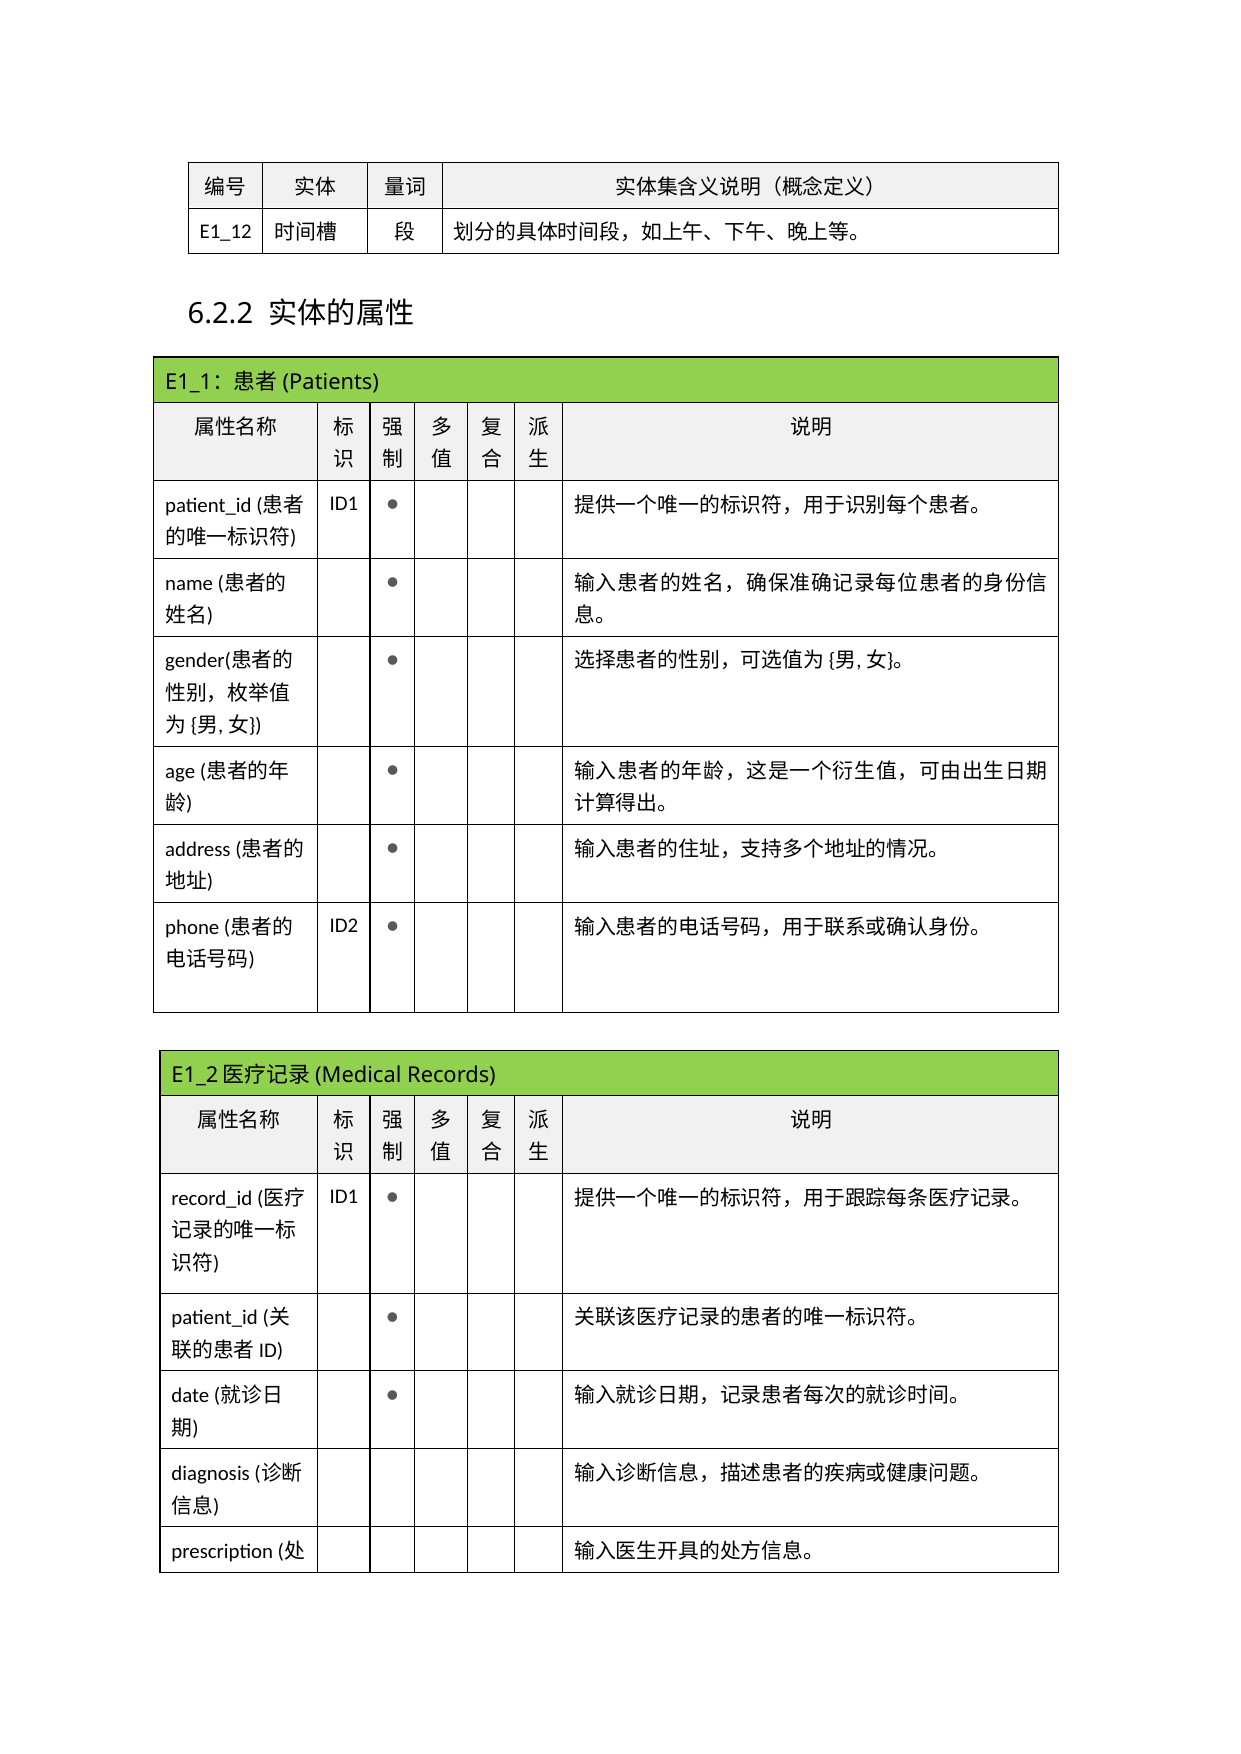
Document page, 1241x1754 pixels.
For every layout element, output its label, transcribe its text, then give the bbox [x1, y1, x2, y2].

table_cell 段 [368, 209, 442, 253]
table_cell patient_id (患者的唯一标识符) [154, 481, 317, 558]
table_header E1_2医疗记录 (Medical Records) [161, 1051, 1058, 1095]
table_cell [468, 903, 514, 1012]
table_cell 说明 [563, 403, 1058, 480]
table_cell 输入医生开具的处方信息。 [563, 1527, 1058, 1572]
table_cell phone (患者的电话号码) [154, 903, 317, 1012]
table_cell E1_12 [189, 209, 262, 253]
table_cell [371, 1449, 414, 1526]
table_cell 强制 [371, 403, 414, 480]
table_cell [468, 1527, 514, 1572]
table_cell name (患者的姓名) [154, 559, 317, 636]
table_cell [415, 481, 467, 558]
table_cell [468, 481, 514, 558]
table_cell 提供一个唯一的标识符，用于跟踪每条医疗记录。 [563, 1174, 1058, 1292]
table_cell [515, 1294, 562, 1370]
table_cell [515, 559, 562, 636]
table_cell 输入就诊日期，记录患者每次的就诊时间。 [563, 1371, 1058, 1448]
table_cell address (患者的地址) [154, 825, 317, 902]
table_cell [318, 747, 369, 824]
table_cell [415, 825, 467, 902]
table_cell [415, 637, 467, 746]
table_cell 属性名称 [154, 403, 317, 480]
table_cell ● [371, 903, 414, 1012]
table_cell age (患者的年龄) [154, 747, 317, 824]
table_cell [415, 1371, 467, 1448]
table_cell [318, 559, 369, 636]
table_cell prescription (处方信息) [161, 1527, 317, 1572]
table_cell [415, 1449, 467, 1526]
table_cell [318, 1371, 369, 1448]
subtitle 实体的属性 [187, 279, 1053, 344]
table_cell [515, 825, 562, 902]
table_cell 选择患者的性别，可选值为 {男, 女}。 [563, 637, 1058, 746]
table_cell [415, 903, 467, 1012]
table_cell [515, 1449, 562, 1526]
table_cell ID1 [318, 1174, 369, 1292]
table_cell [515, 903, 562, 1012]
table_cell ● [371, 637, 414, 746]
table_cell [415, 559, 467, 636]
table_cell 复合 [468, 1096, 514, 1173]
table_cell [468, 1449, 514, 1526]
table_cell [515, 747, 562, 824]
table_header 量词 [368, 163, 442, 207]
table_cell 划分的具体时间段，如上午、下午、晚上等。 [443, 209, 1058, 253]
table_cell 标识 [318, 403, 369, 480]
table_cell ID1 [318, 481, 369, 558]
table_cell ● [371, 559, 414, 636]
table_cell 输入患者的电话号码，用于联系或确认身份。 [563, 903, 1058, 1012]
table_cell [515, 1527, 562, 1572]
table_cell 属性名称 [161, 1096, 317, 1173]
table_cell 输入患者的住址，支持多个地址的情况。 [563, 825, 1058, 902]
table_cell [468, 637, 514, 746]
table_cell patient_id (关联的患者ID) [161, 1294, 317, 1370]
table_cell [468, 1371, 514, 1448]
table_cell date (就诊日期) [161, 1371, 317, 1448]
table_header 实体 [263, 163, 367, 207]
table_header 实体集含义说明（概念定义） [443, 163, 1058, 207]
table_cell ID2 [318, 903, 369, 1012]
table_cell [318, 825, 369, 902]
table_cell 多值 [415, 1096, 467, 1173]
table_cell 强制 [371, 1096, 414, 1173]
table_cell ● [371, 481, 414, 558]
table_cell [515, 1371, 562, 1448]
table_header 编号 [189, 163, 262, 207]
table_cell [515, 481, 562, 558]
table_cell [371, 1527, 414, 1572]
table_cell [468, 747, 514, 824]
table_cell ● [371, 1174, 414, 1292]
table_cell 输入患者的年龄，这是一个衍生值，可由出生日期计算得出。 [563, 747, 1058, 824]
table_cell 提供一个唯一的标识符，用于识别每个患者。 [563, 481, 1058, 558]
table_cell [318, 1294, 369, 1370]
table_cell 标识 [318, 1096, 369, 1173]
table_cell [515, 1174, 562, 1292]
table_cell ● [371, 1371, 414, 1448]
table_cell [468, 825, 514, 902]
table_cell [468, 1294, 514, 1370]
table_cell [415, 1174, 467, 1292]
table_cell [318, 1449, 369, 1526]
table_cell [415, 1294, 467, 1370]
table_cell 派生 [515, 403, 562, 480]
table_header E1_1：患者 (Patients) [154, 358, 1058, 402]
table_cell [415, 1527, 467, 1572]
table_cell [318, 637, 369, 746]
table_cell record_id (医疗记录的唯一标识符) [161, 1174, 317, 1292]
table_cell 多值 [415, 403, 467, 480]
table_cell 说明 [563, 1096, 1058, 1173]
table_cell 派生 [515, 1096, 562, 1173]
table_cell diagnosis (诊断信息) [161, 1449, 317, 1526]
table_cell ● [371, 747, 414, 824]
table_cell [468, 559, 514, 636]
table_cell [515, 637, 562, 746]
table_cell 时间槽 [263, 209, 367, 253]
table_cell 输入诊断信息，描述患者的疾病或健康问题。 [563, 1449, 1058, 1526]
table_cell [415, 747, 467, 824]
table_cell [468, 1174, 514, 1292]
table_cell ● [371, 825, 414, 902]
table_cell 复合 [468, 403, 514, 480]
table_cell [318, 1527, 369, 1572]
table_cell ● [371, 1294, 414, 1370]
table_cell 输入患者的姓名，确保准确记录每位患者的身份信息。 [563, 559, 1058, 636]
table_cell gender(患者的性别，枚举值为 {男, 女}) [154, 637, 317, 746]
table_cell 关联该医疗记录的患者的唯一标识符。 [563, 1294, 1058, 1370]
